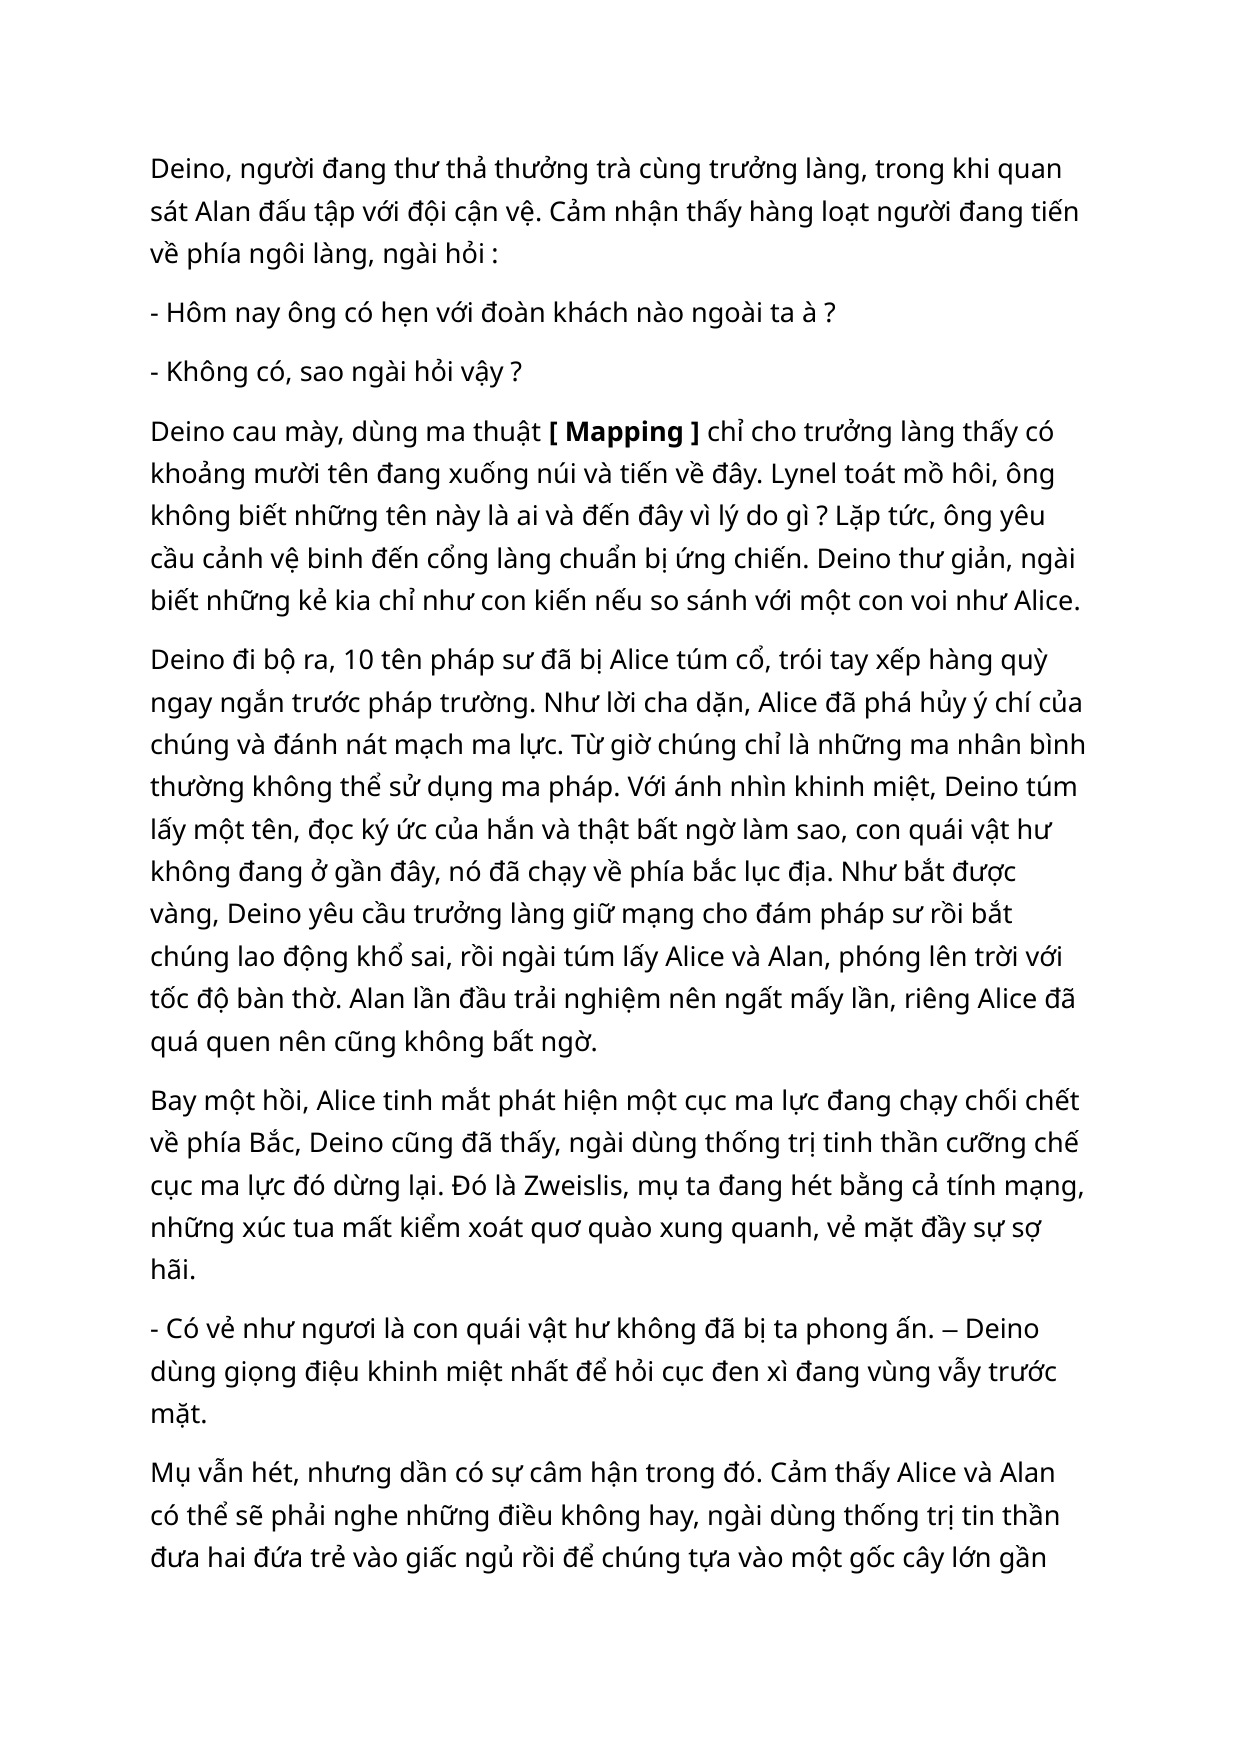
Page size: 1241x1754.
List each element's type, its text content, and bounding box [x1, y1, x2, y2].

text - Có vẻ như ngươi là con quái vật hư không đã bị ta phong ấn. – Deino dùng giọng điệu khinh miệt nhất để hỏi cục đen xì đang vùng vẫy trước mặt. [150, 1310, 1090, 1432]
text Deino cau mày, dùng ma thuật [ Mapping ] chỉ cho trưởng làng thấy có khoảng mười tên đang xuống núi và tiến về đây. Lynel toát mồ hôi, ông không biết những tên này là ai và đến đây vì lý do gì ? Lặp tức, ông yêu cầu cảnh vệ binh đến cổng làng chuẩn bị ứng chiến. Deino thư giản, ngài biết những kẻ kia chỉ như con kiến nếu so sánh với một con voi như Alice. [150, 412, 1090, 618]
text Bay một hồi, Alice tinh mắt phát hiện một cục ma lực đang chạy chối chết về phía Bắc, Deino cũng đã thấy, ngài dùng thống trị tinh thần cưỡng chế cục ma lực đó dừng lại. Đó là Zweislis, mụ ta đang hét bằng cả tính mạng, những xúc tua mất kiểm xoát quơ quào xung quanh, vẻ mặt đầy sự sợ hãi. [150, 1081, 1090, 1288]
text Deino, người đang thư thả thưởng trà cùng trưởng làng, trong khi quan sát Alan đấu tập với đội cận vệ. Cảm nhận thấy hàng loạt người đang tiến về phía ngôi làng, ngài hỏi : [150, 150, 1090, 272]
text - Không có, sao ngài hỏi vậy ? [150, 353, 1090, 390]
text - Hôm nay ông có hẹn với đoàn khách nào ngoài ta à ? [150, 294, 1090, 331]
text Deino đi bộ ra, 10 tên pháp sư đã bị Alice túm cổ, trói tay xếp hàng quỳ ngay ngắn trước pháp trường. Như lời cha dặn, Alice đã phá hủy ý chí của chúng và đánh nát mạch ma lực. Từ giờ chúng chỉ là những ma nhân bình thường không thể sử dụng ma pháp. Với ánh nhìn khinh miệt, Deino túm lấy một tên, đọc ký ức của hắn và thật bất ngờ làm sao, con quái vật hư không đang ở gần đây, nó đã chạy về phía bắc lục địa. Như bắt được vàng, Deino yêu cầu trưởng làng giữ mạng cho đám pháp sư rồi bắt chúng lao động khổ sai, rồi ngài túm lấy Alice và Alan, phóng lên trời với tốc độ bàn thờ. Alan lần đầu trải nghiệm nên ngất mấy lần, riêng Alice đã quá quen nên cũng không bất ngờ. [150, 641, 1090, 1059]
